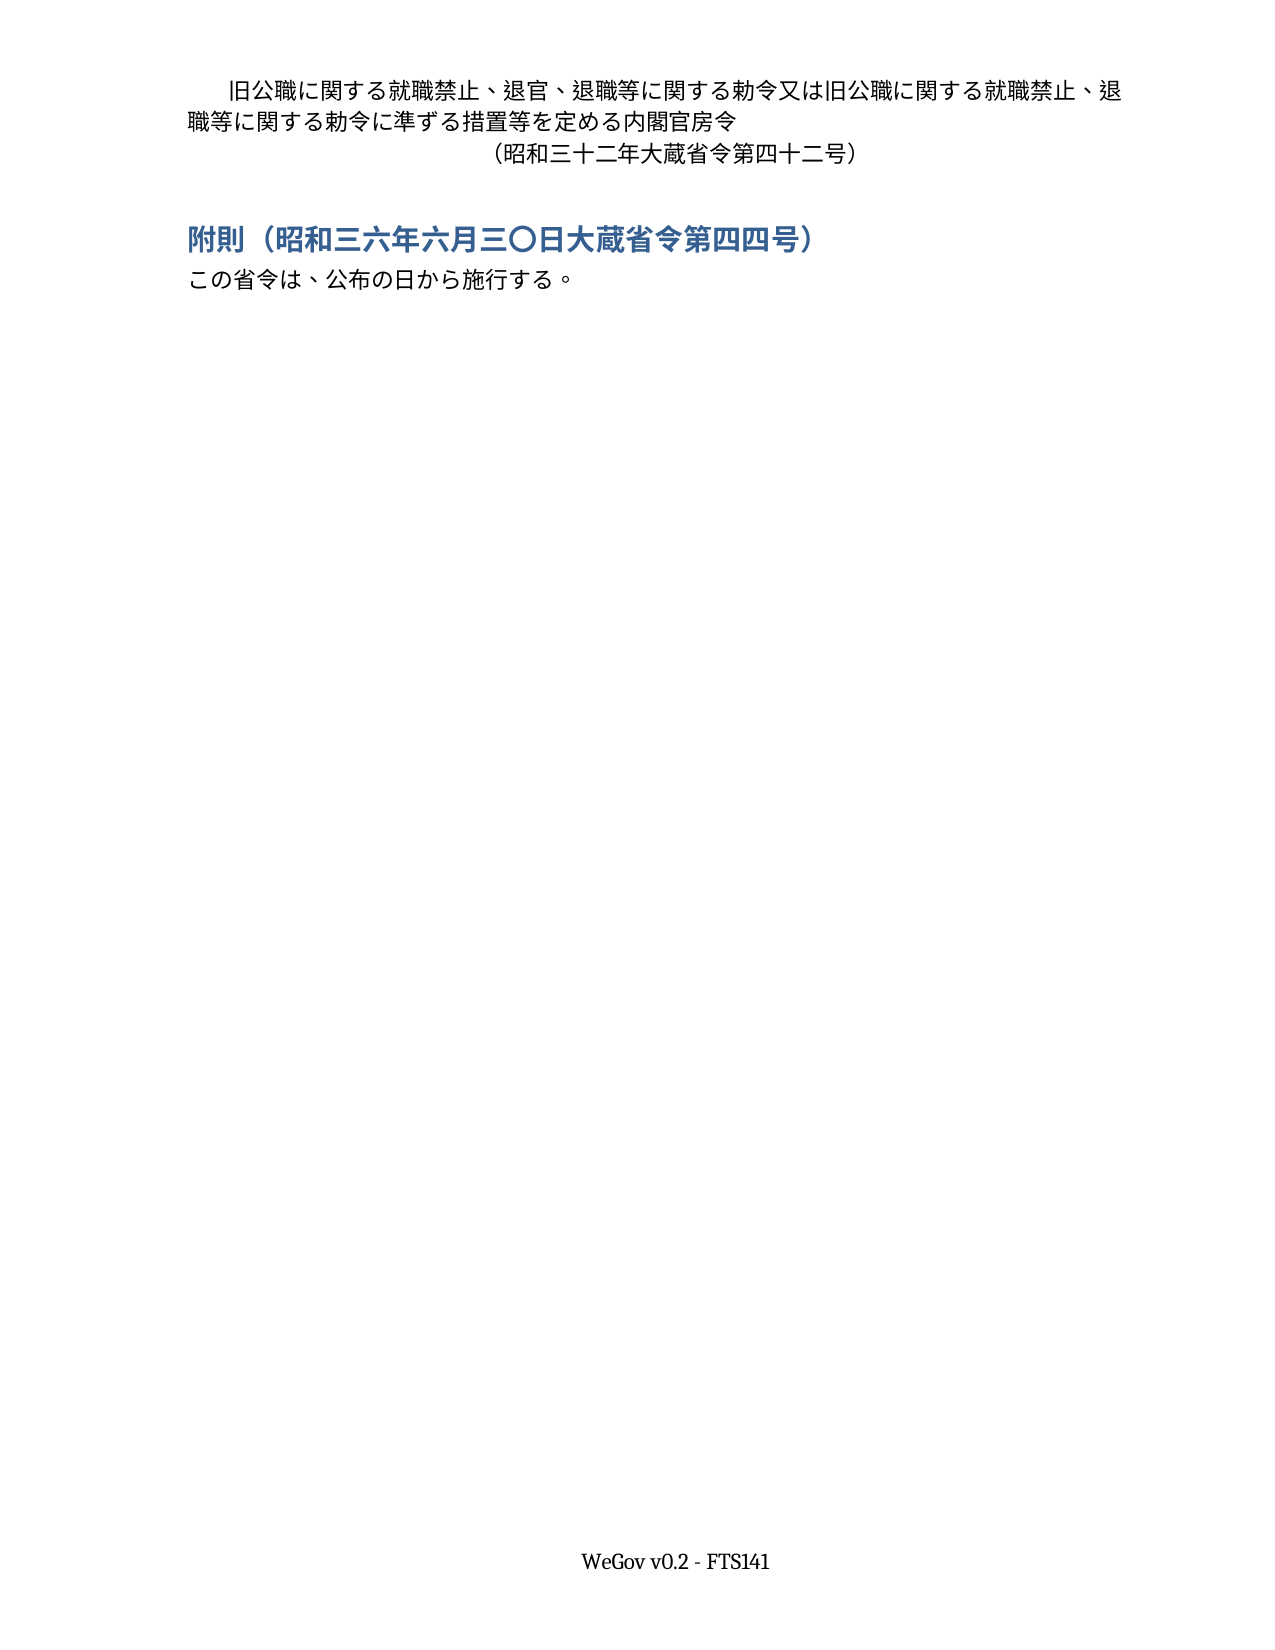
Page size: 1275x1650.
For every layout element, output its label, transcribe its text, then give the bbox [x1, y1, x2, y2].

text この省令は、公布の日から施行する。 [187, 264, 1087, 296]
subtitle 附則（昭和三六年六月三〇日大蔵省令第四四号） [187, 219, 1087, 258]
